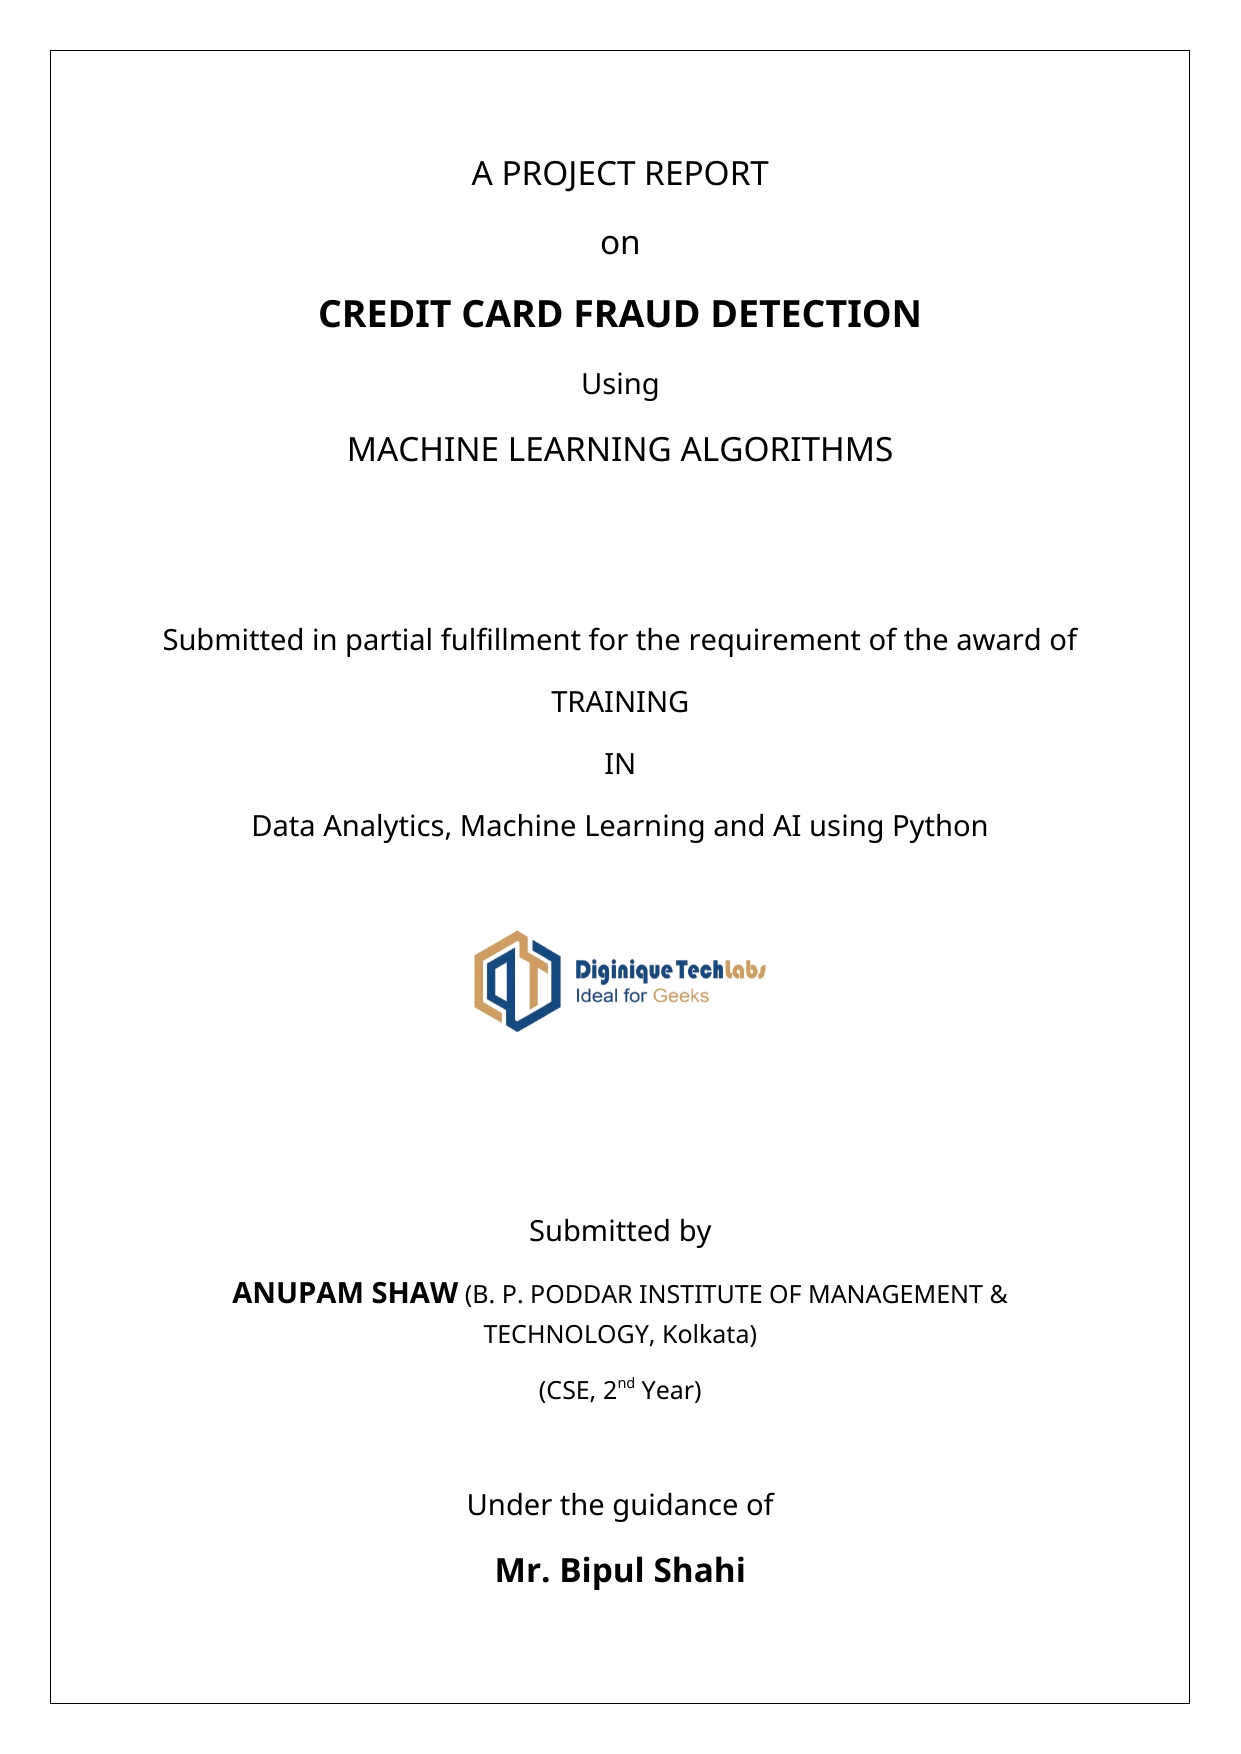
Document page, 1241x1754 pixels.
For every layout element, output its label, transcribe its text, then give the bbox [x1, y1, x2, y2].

text ANUPAM SHAW (B. P. PODDAR INSTITUTE OF MANAGEMENT & TECHNOLOGY, Kolkata) [150, 1272, 1090, 1351]
text CREDIT CARD FRAUD DETECTION [150, 288, 1090, 339]
text TRAINING [150, 681, 1090, 721]
picture [474, 930, 766, 1032]
text on [150, 219, 1090, 264]
text Submitted in partial fulfillment for the requirement of the award of [150, 619, 1090, 658]
text A PROJECT REPORT [150, 150, 1090, 195]
text (CSE, 2nd Year) [150, 1373, 1090, 1407]
text Under the guidance of [150, 1485, 1090, 1524]
text Submitted by [150, 1210, 1090, 1250]
text Data Analytics, Machine Learning and AI using Python [150, 806, 1090, 845]
text Using [150, 363, 1090, 403]
text IN [150, 743, 1090, 783]
text Mr. Bipul Shahi [150, 1547, 1090, 1592]
text MACHINE LEARNING ALGORITHMS [150, 425, 1090, 471]
